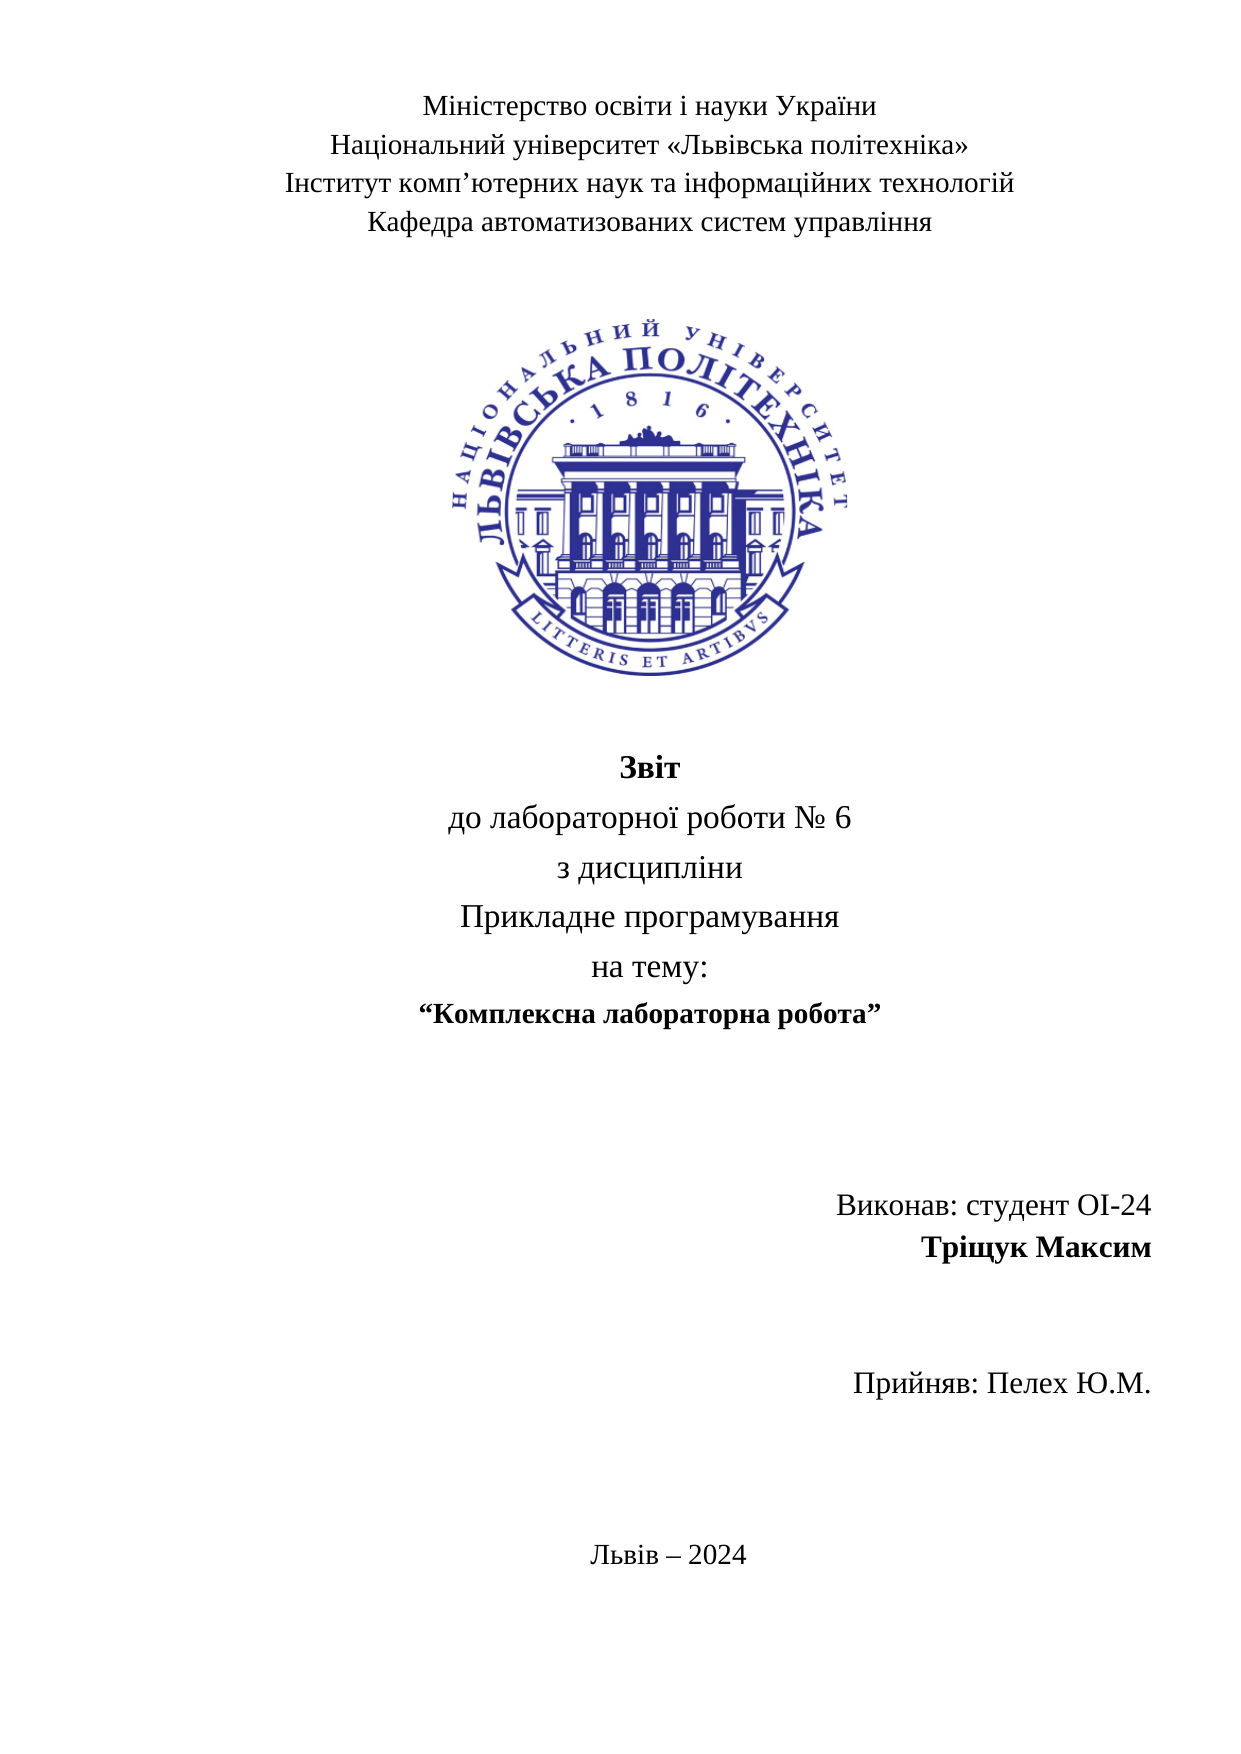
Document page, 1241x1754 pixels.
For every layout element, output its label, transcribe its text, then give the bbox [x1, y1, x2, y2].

text Прийняв: Пелех Ю.М. [148, 1364, 1152, 1400]
text “Комплексна лабораторна робота” [148, 996, 1152, 1030]
text Звіт [148, 747, 1152, 786]
text Львів – 2024 [516, 1537, 1152, 1571]
picture [452, 319, 848, 676]
text Національний університет «Львівська політехніка» [148, 127, 1152, 161]
text Кафедра автоматизованих систем управління [148, 204, 1152, 238]
text Виконав: студент ОІ-24 [148, 1187, 1152, 1223]
text Тріщук Максим [148, 1228, 1152, 1264]
text Прикладне програмування​ [148, 897, 1152, 935]
text Інститут комп’ютерних наук та інформаційних технологій [148, 166, 1152, 199]
text Міністерство освіти і науки України [148, 88, 1152, 122]
text на тему: [148, 947, 1152, 985]
text з дисципліни [148, 847, 1152, 885]
text до лабораторної роботи № 6 [148, 797, 1152, 836]
